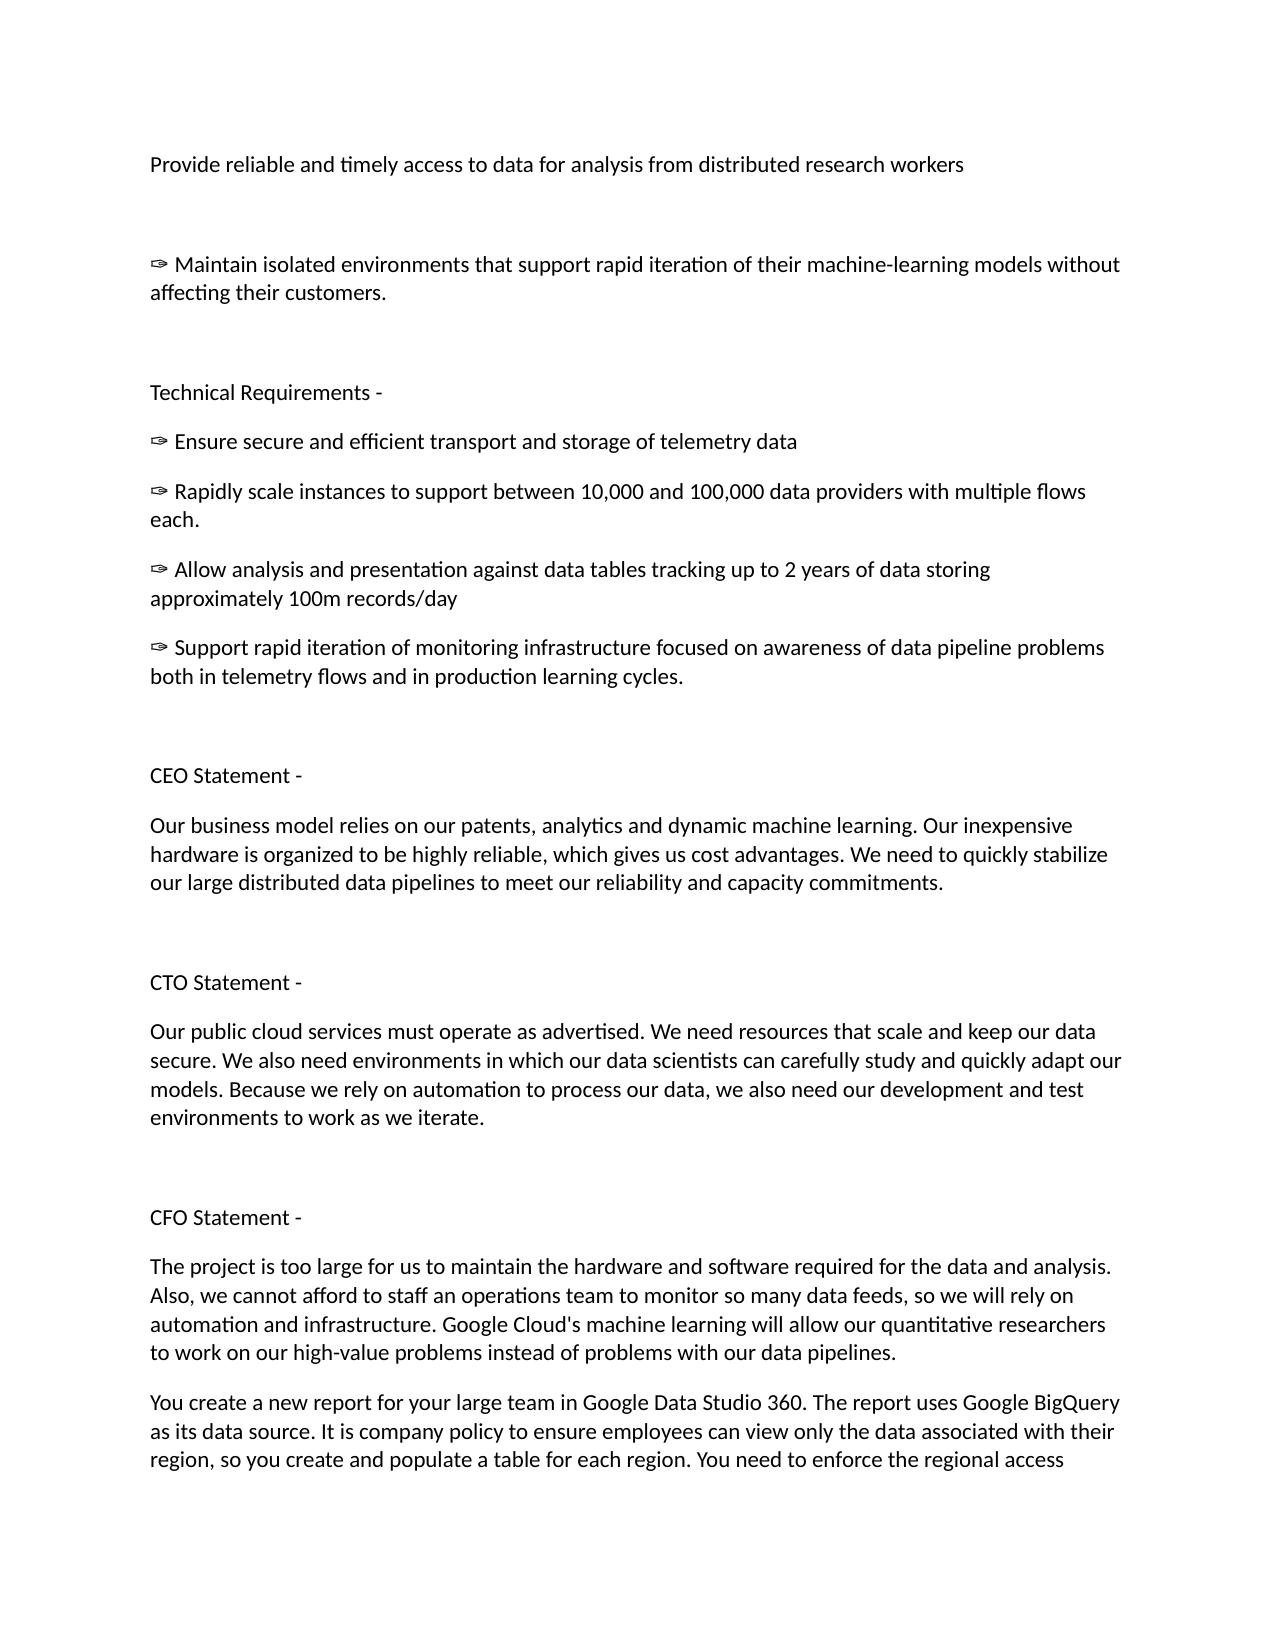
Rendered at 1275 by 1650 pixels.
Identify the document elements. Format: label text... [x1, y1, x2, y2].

text Technical Requirements - [150, 377, 1125, 406]
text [150, 1387, 1125, 1474]
text ✑ Maintain isolated environments that support rapid iteration of their machine-learning models without affecting their customers. [150, 249, 1125, 307]
text Our public cloud services must operate as advertised. We need resources that scale and keep our data secure. We also need environments in which our data scientists can carefully study and quickly adapt our models. Because we rely on automation to process our data, we also need our development and test environments to work as we iterate. [150, 1017, 1125, 1132]
text Our business model relies on our patents, analytics and dynamic machine learning. Our inexpensive hardware is organized to be highly reliable, which gives us cost advantages. We need to quickly stabilize our large distributed data pipelines to meet our reliability and capacity commitments. [150, 810, 1125, 897]
text ✑ Ensure secure and efficient transport and storage of telemetry data [150, 427, 1125, 455]
text ✑ Allow analysis and presentation against data tables tracking up to 2 years of data storing approximately 100m records/day [150, 554, 1125, 612]
text CEO Statement - [150, 761, 1125, 789]
text CTO Statement - [150, 967, 1125, 996]
text CFO Statement - [150, 1202, 1125, 1231]
text ✑ Rapidly scale instances to support between 10,000 and 100,000 data providers with multiple flows each. [150, 476, 1125, 534]
text ✑ Support rapid iteration of monitoring infrastructure focused on awareness of data pipeline problems both in telemetry flows and in production learning cycles. [150, 633, 1125, 690]
text The project is too large for us to maintain the hardware and software required for the data and analysis. Also, we cannot afford to staff an operations team to monitor so many data feeds, so we will rely on automation and infrastructure. Google Cloud's machine learning will allow our quantitative researchers to work on our high-value problems instead of problems with our data pipelines. [150, 1252, 1125, 1367]
text Provide reliable and timely access to data for analysis from distributed research workers [150, 150, 1125, 179]
